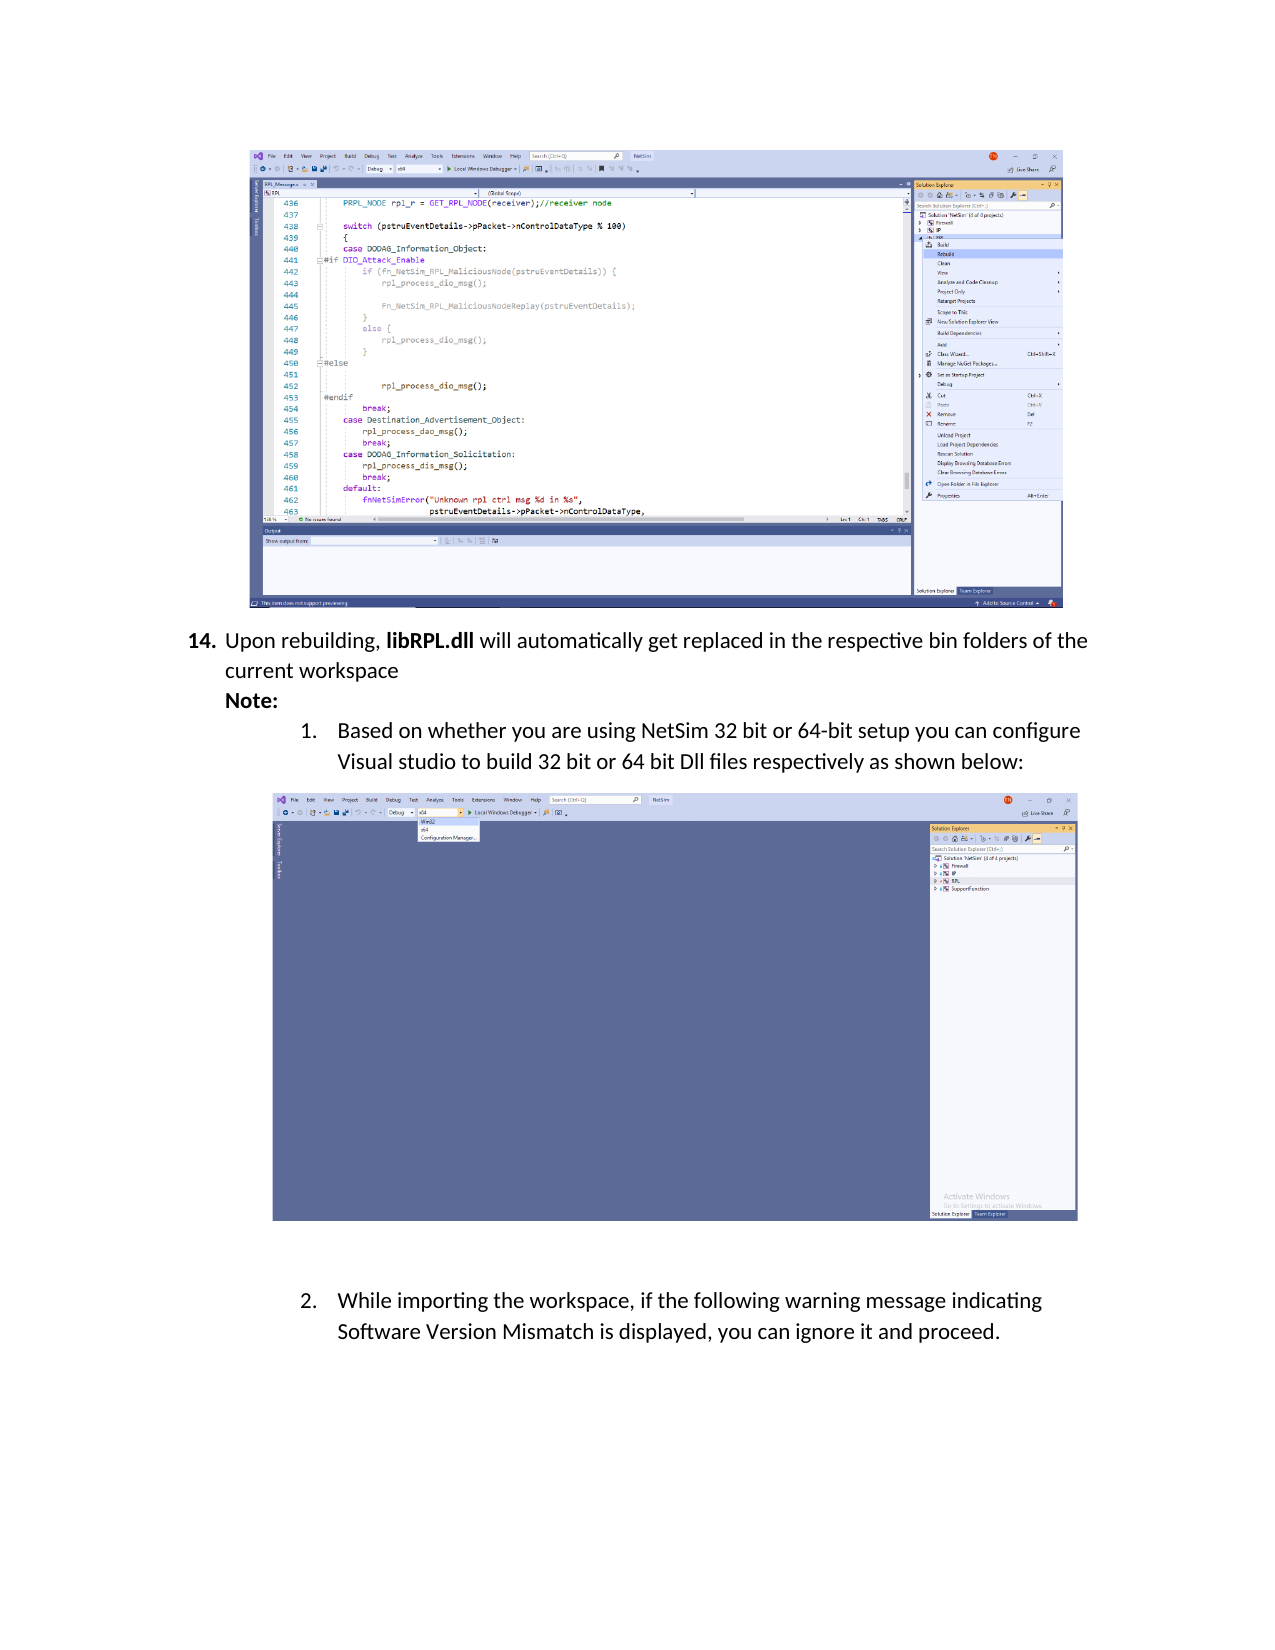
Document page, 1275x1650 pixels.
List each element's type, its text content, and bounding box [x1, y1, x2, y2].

list Based on whether you are using NetSim 32 bit or 64-bit setup you can configure Visual studio to build 32 bit or 64 bit Dll files respectively as shown below: [300, 717, 1125, 775]
picture [249, 150, 1063, 608]
list Note: [225, 686, 1125, 714]
list While importing the workspace, if the following warning message indicating Software Version Mismatch is displayed, you can ignore it and proceed. [300, 1287, 1125, 1345]
list Upon rebuilding, libRPL.dll will automatically get replaced in the respective bin folders of the current workspace [187, 626, 1125, 684]
picture [272, 793, 1078, 1221]
